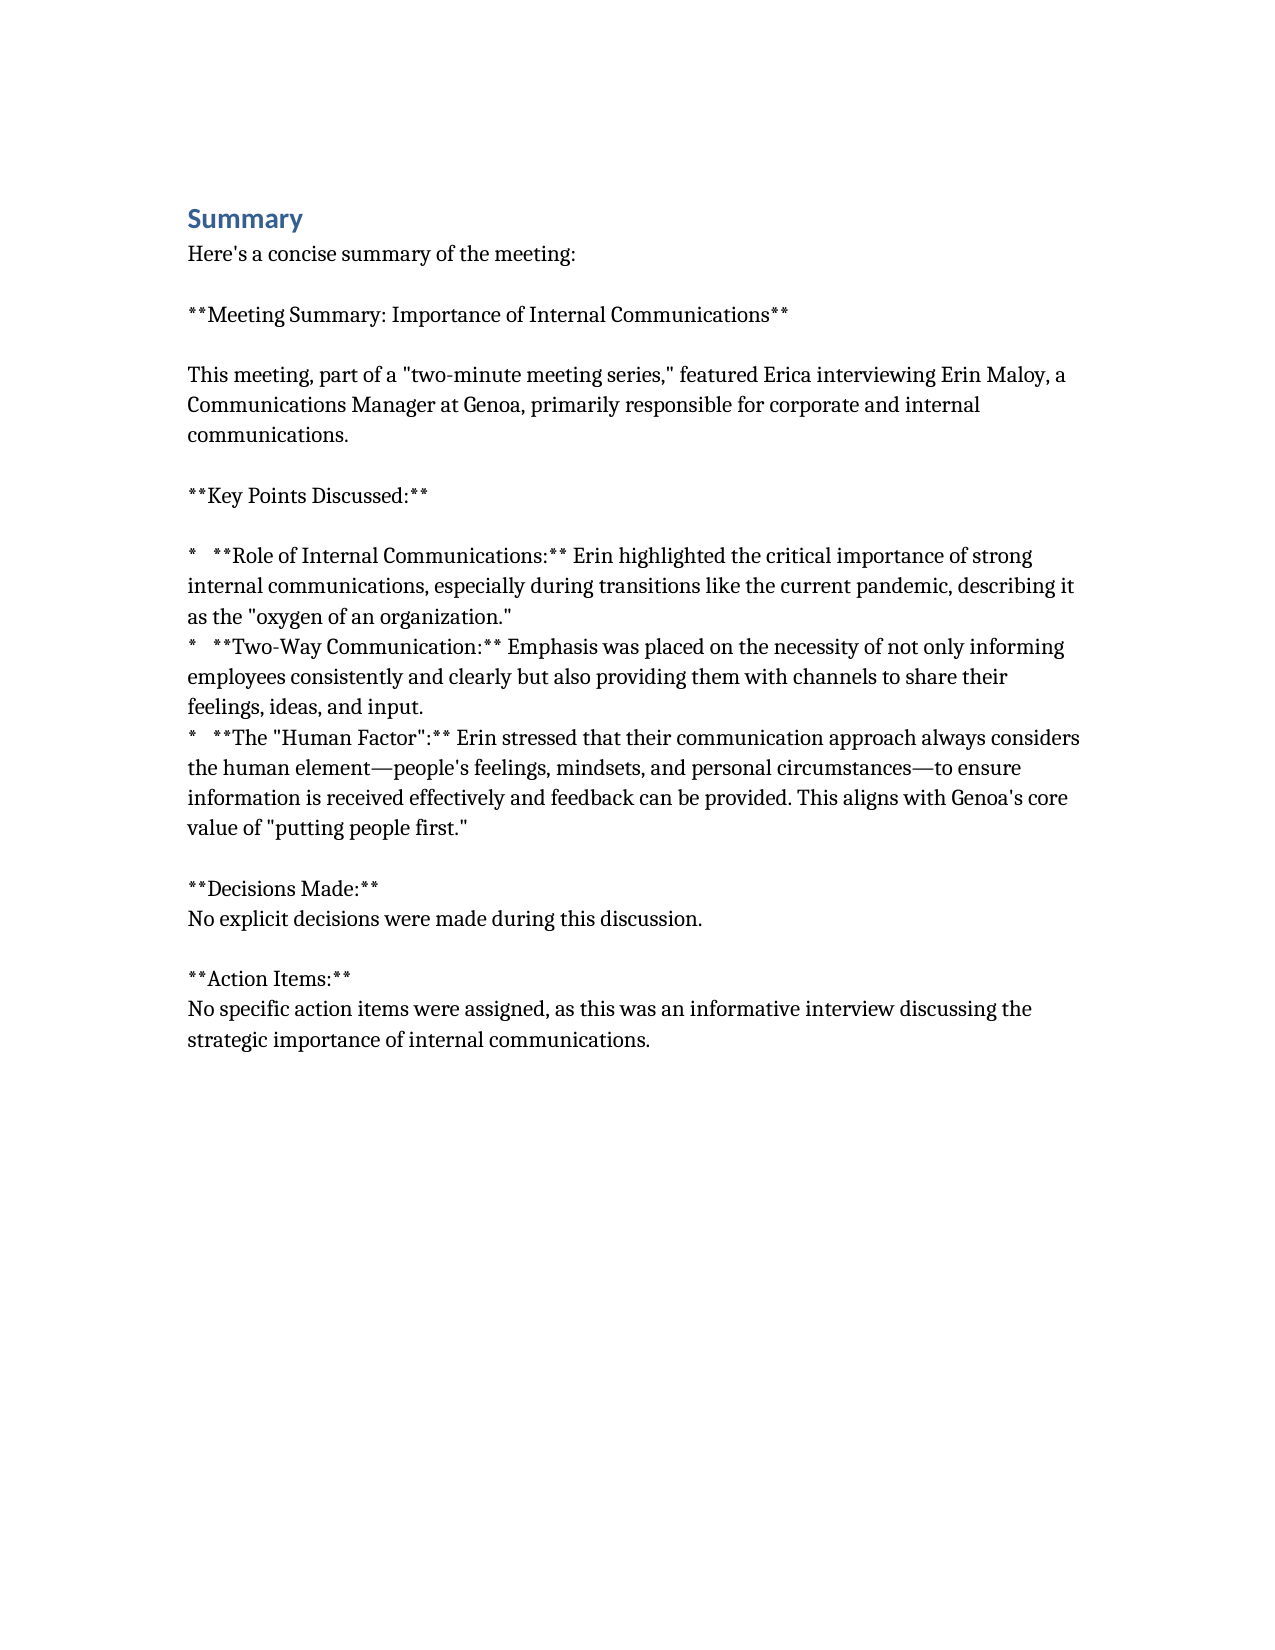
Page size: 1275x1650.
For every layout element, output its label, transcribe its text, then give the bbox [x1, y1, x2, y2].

text Here's a concise summary of the meeting: **Meeting Summary: Importance of Internal Communications** This meeting, part of a "two-minute meeting series," featured Erica interviewing Erin Maloy, a Communications Manager at Genoa, primarily responsible for corporate and internal communications. **Key Points Discussed:** * **Role of Internal Communications:** Erin highlighted the critical importance of strong internal communications, especially during transitions like the current pandemic, describing it as the "oxygen of an organization." * **Two-Way Communication:** Emphasis was placed on the necessity of not only informing employees consistently and clearly but also providing them with channels to share their feelings, ideas, and input. * **The "Human Factor":** Erin stressed that their communication approach always considers the human element—people's feelings, mindsets, and personal circumstances—to ensure information is received effectively and feedback can be provided. This aligns with Genoa's core value of "putting people first." **Decisions Made:** No explicit decisions were made during this discussion. **Action Items:** No specific action items were assigned, as this was an informative interview discussing the strategic importance of internal communications. [187, 241, 1087, 1053]
subtitle Summary [187, 200, 1087, 236]
